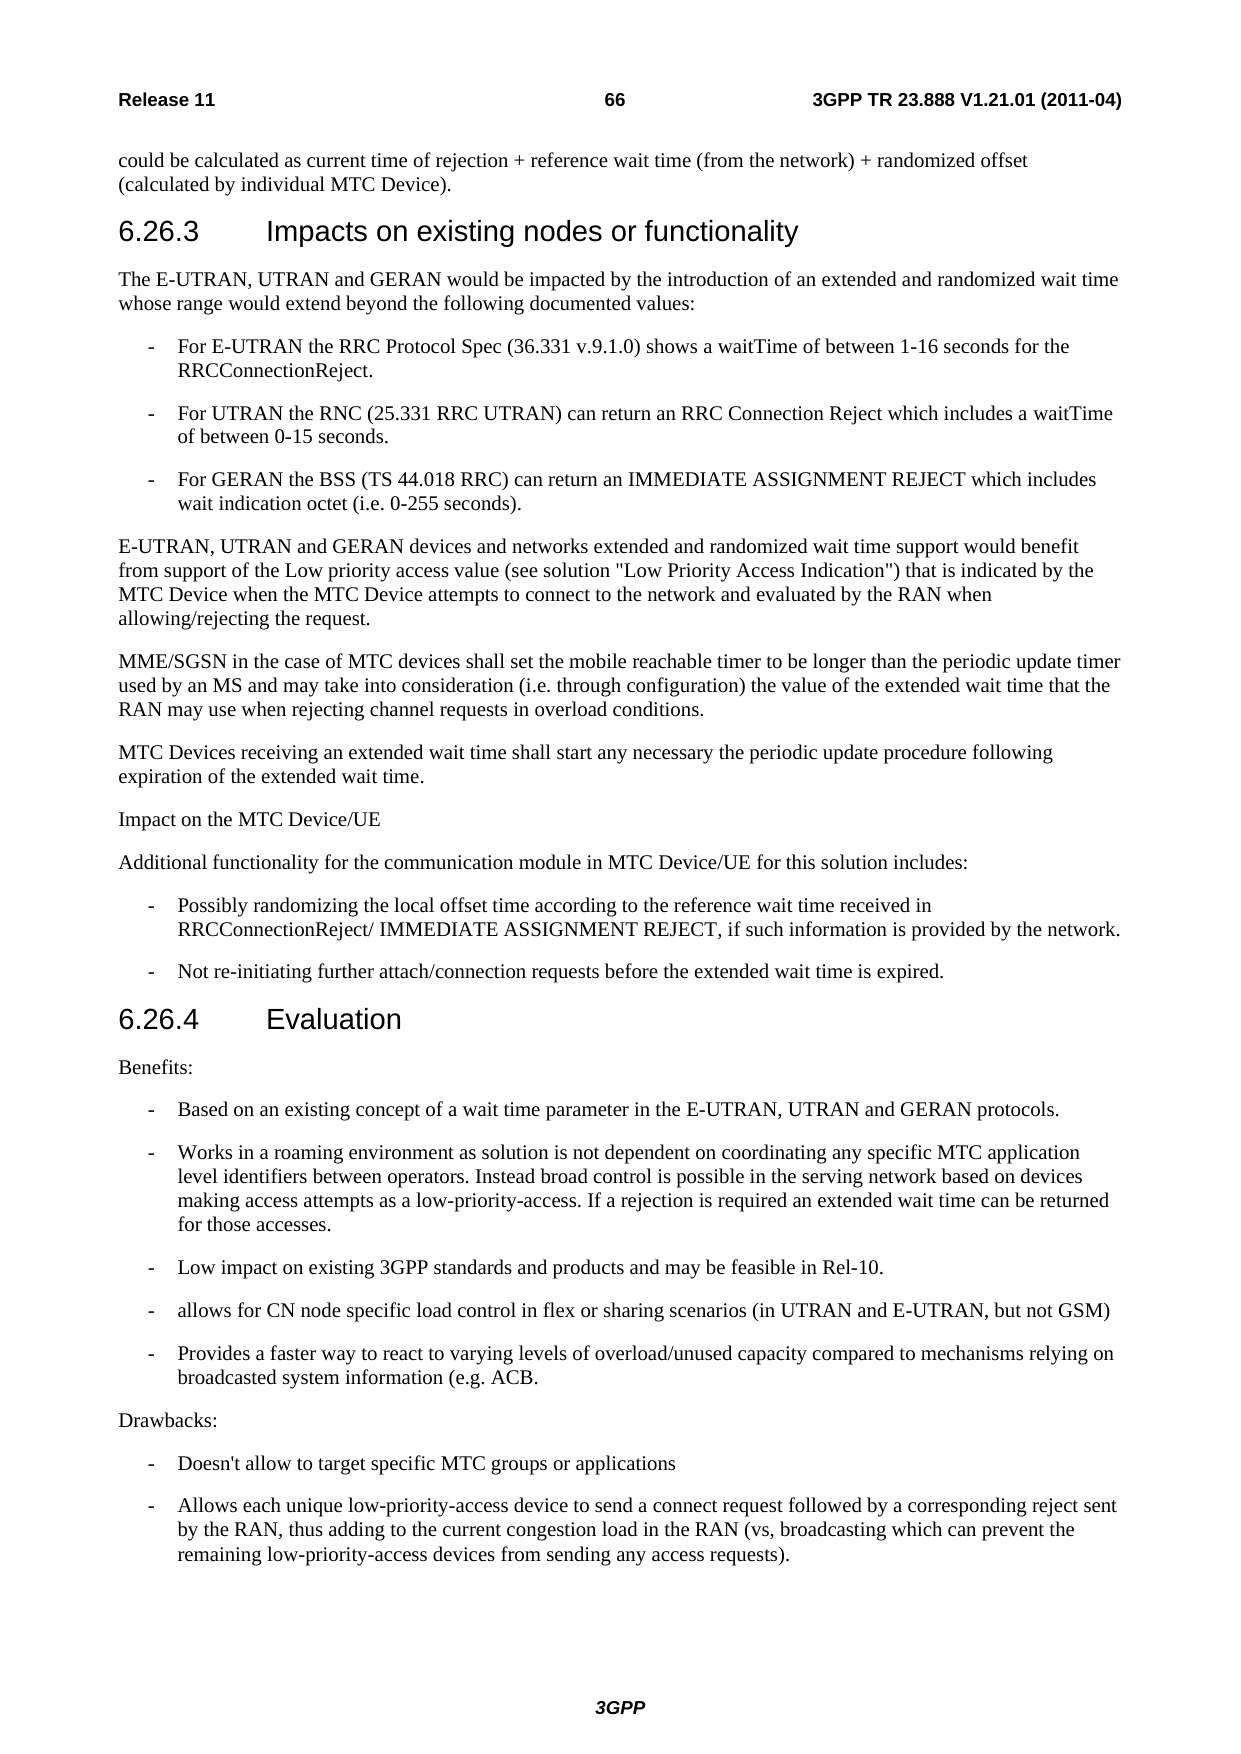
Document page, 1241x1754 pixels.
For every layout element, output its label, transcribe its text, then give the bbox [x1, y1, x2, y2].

text MME/SGSN in the case of MTC devices shall set the mobile reachable timer to be longer than the periodic update timer used by an MS and may take into consideration (i.e. through configuration) the value of the extended wait time that the RAN may use when rejecting channel requests in overload conditions. [118, 649, 1122, 721]
text Drawbacks: [118, 1408, 1122, 1432]
text - For GERAN the BSS (TS 44.018 RRC) can return an IMMEDIATE ASSIGNMENT REJECT which includes wait indication octet (i.e. 0-255 seconds). [148, 467, 1122, 515]
text - For E-UTRAN the RRC Protocol Spec (36.331 v.9.1.0) shows a waitTime of between 1-16 seconds for the RRCConnectionReject. [148, 333, 1122, 382]
text - Provides a faster way to react to varying levels of overload/unused capacity compared to mechanisms relying on broadcasted system information (e.g. ACB. [148, 1341, 1122, 1389]
text - Works in a roaming environment as solution is not dependent on coordinating any specific MTC application level identifiers between operators. Instead broad control is possible in the serving network based on devices making access attempts as a low-priority-access. If a rejection is required an extended wait time can be returned for those accesses. [148, 1140, 1122, 1236]
list MTC Devices receiving an extended wait time shall start any necessary the periodic update procedure following expiration of the extended wait time. [118, 740, 1122, 788]
text - Doesn't allow to target specific MTC groups or applications [148, 1451, 1122, 1474]
text - Allows each unique low-priority-access device to send a connect request followed by a corresponding reject sent by the RAN, thus adding to the current congestion load in the RAN (vs, broadcasting which can prevent the remaining low-priority-access devices from sending any access requests). [148, 1493, 1122, 1566]
text The E-UTRAN, UTRAN and GERAN would be impacted by the introduction of an extended and randomized wait time whose range would extend beyond the following documented values: [118, 267, 1122, 315]
text Additional functionality for the communication module in MTC Device/UE for this solution includes: [118, 850, 1122, 874]
text Impact on the MTC Device/UE [118, 807, 1122, 831]
subtitle 6.26.3 Impacts on existing nodes or functionality [118, 214, 1122, 248]
text - Based on an existing concept of a wait time parameter in the E-UTRAN, UTRAN and GERAN protocols. [148, 1097, 1122, 1121]
text - Not re-initiating further attach/connection requests before the extended wait time is expired. [148, 959, 1122, 983]
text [118, 147, 1122, 196]
list E-UTRAN, UTRAN and GERAN devices and networks extended and randomized wait time support would benefit from support of the Low priority access value (see solution "Low Priority Access Indication") that is indicated by the MTC Device when the MTC Device attempts to connect to the network and evaluated by the RAN when allowing/rejecting the request. [118, 534, 1122, 630]
text - Possibly randomizing the local offset time according to the reference wait time received in RRCConnectionReject/ IMMEDIATE ASSIGNMENT REJECT, if such information is provided by the network. [148, 893, 1122, 941]
text Benefits: [118, 1054, 1122, 1079]
text - Low impact on existing 3GPP standards and products and may be feasible in Rel-10. [148, 1255, 1122, 1279]
text - For UTRAN the RNC (25.331 RRC UTRAN) can return an RRC Connection Reject which includes a waitTime of between 0-15 seconds. [148, 400, 1122, 448]
subtitle 6.26.4 Evaluation [118, 1002, 1122, 1036]
text - allows for CN node specific load control in flex or sharing scenarios (in UTRAN and E-UTRAN, but not GSM) [148, 1298, 1122, 1322]
